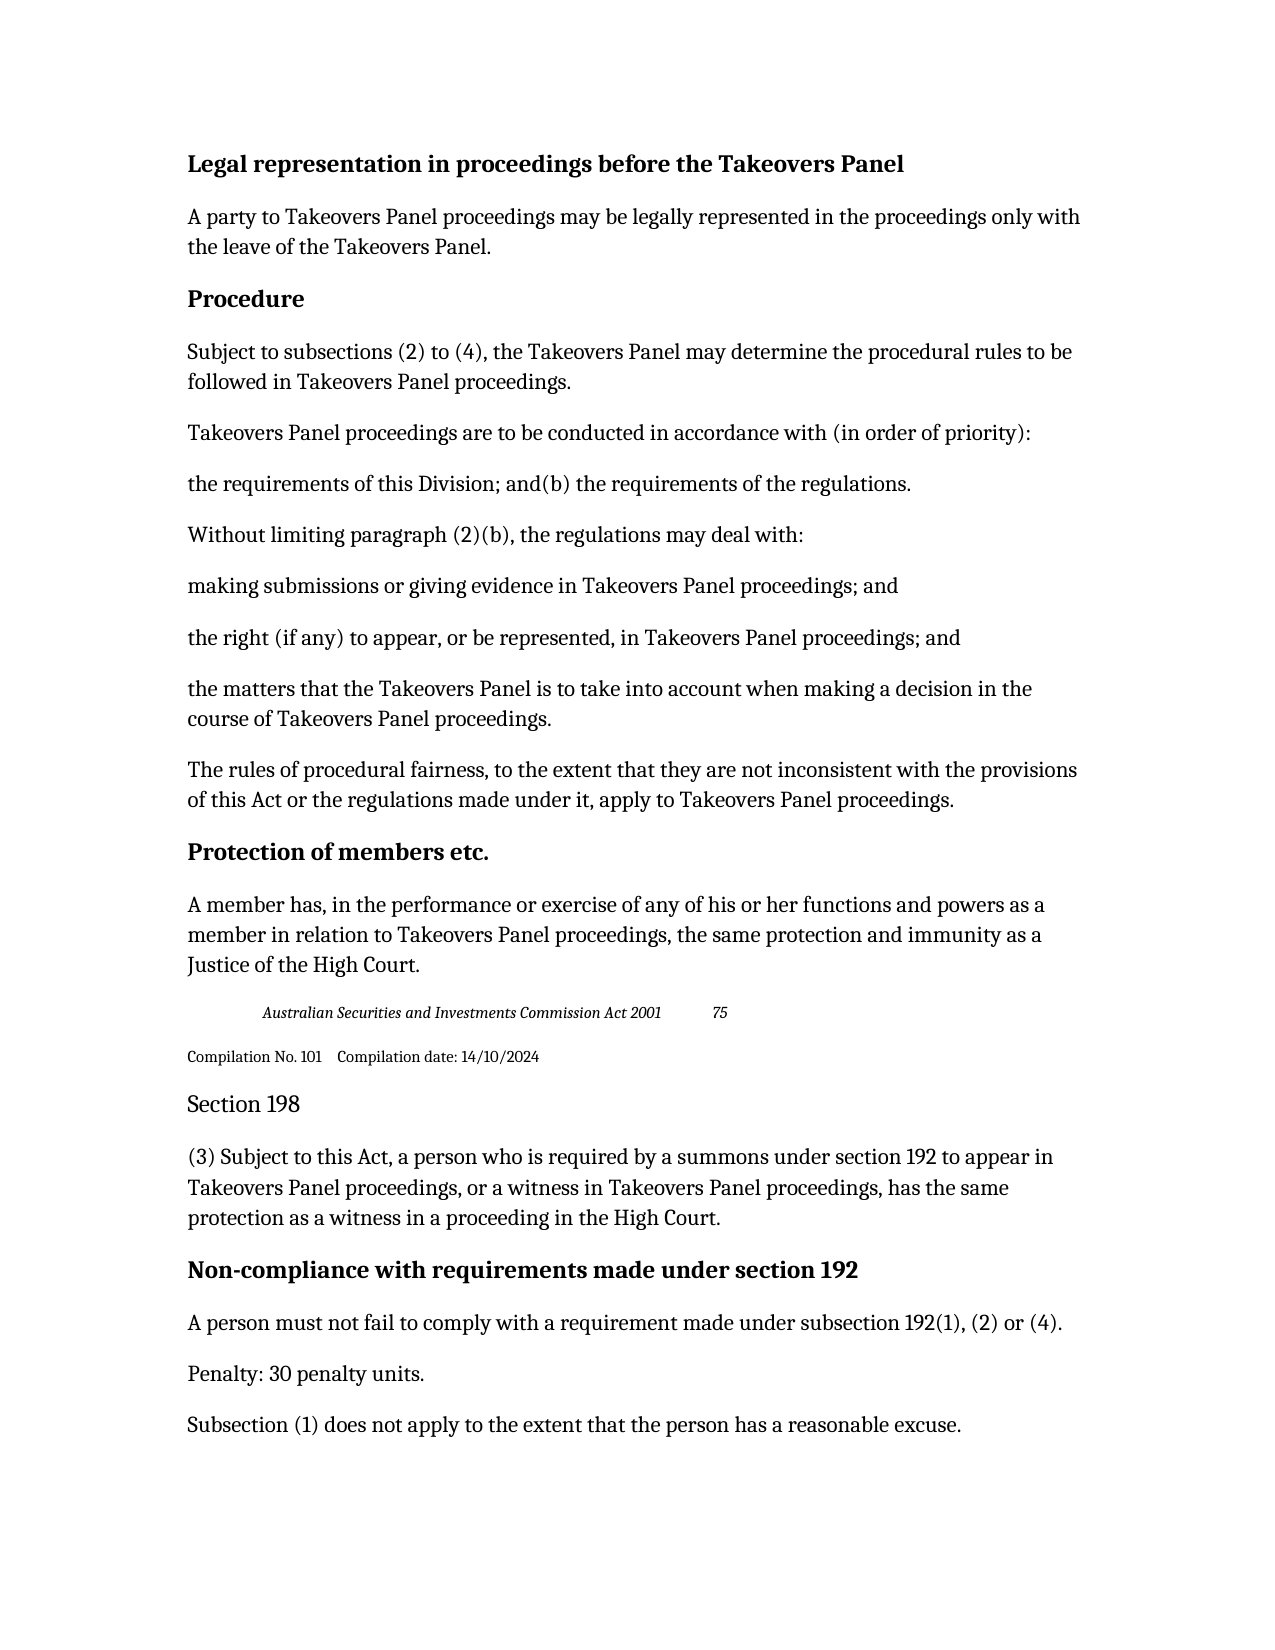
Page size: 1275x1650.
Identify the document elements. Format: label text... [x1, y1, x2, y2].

text Section 198 [187, 1090, 1087, 1119]
text Procedure [187, 285, 1087, 314]
text making submissions or giving evidence in Takeovers Panel proceedings; and [187, 573, 1087, 600]
text The rules of procedural fairness, to the extent that they are not inconsistent with the provisions of this Act or the regulations made under it, apply to Takeovers Panel proceedings. [187, 757, 1087, 813]
text Subsection (1) does not apply to the extent that the person has a reasonable excuse. [187, 1411, 1087, 1438]
text A party to Takeovers Panel proceedings may be legally represented in the proceedings only with the leave of the Takeovers Panel. [187, 204, 1087, 260]
text Penalty: 30 penalty units. [187, 1360, 1087, 1387]
text Non-compliance with requirements made under section 192 [187, 1256, 1087, 1284]
text Takeovers Panel proceedings are to be conducted in accordance with (in order of priority): [187, 420, 1087, 447]
text Protection of members etc. [187, 838, 1087, 867]
text the matters that the Takeovers Panel is to take into account when making a decision in the course of Takeovers Panel proceedings. [187, 675, 1087, 732]
text Without limiting paragraph (2)(b), the regulations may deal with: [187, 522, 1087, 549]
text A member has, in the performance or exercise of any of his or her functions and powers as a member in relation to Takeovers Panel proceedings, the same protection and immunity as a Justice of the High Court. [187, 892, 1087, 978]
text Australian Securities and Investments Commission Act 2001 75 [187, 1003, 1087, 1022]
text (3) Subject to this Act, a person who is required by a summons under section 192 to appear in Takeovers Panel proceedings, or a witness in Takeovers Panel proceedings, has the same protection as a witness in a proceeding in the High Court. [187, 1144, 1087, 1231]
text Subject to subsections (2) to (4), the Takeovers Panel may determine the procedural rules to be followed in Takeovers Panel proceedings. [187, 339, 1087, 396]
text the right (if any) to appear, or be represented, in Takeovers Panel proceedings; and [187, 624, 1087, 651]
text the requirements of this Division; and(b) the requirements of the regulations. [187, 471, 1087, 498]
text Compilation No. 101 Compilation date: 14/10/2024 [187, 1047, 1087, 1067]
text Legal representation in proceedings before the Takeovers Panel [187, 150, 1087, 179]
text A person must not fail to comply with a requirement made under subsection 192(1), (2) or (4). [187, 1309, 1087, 1336]
